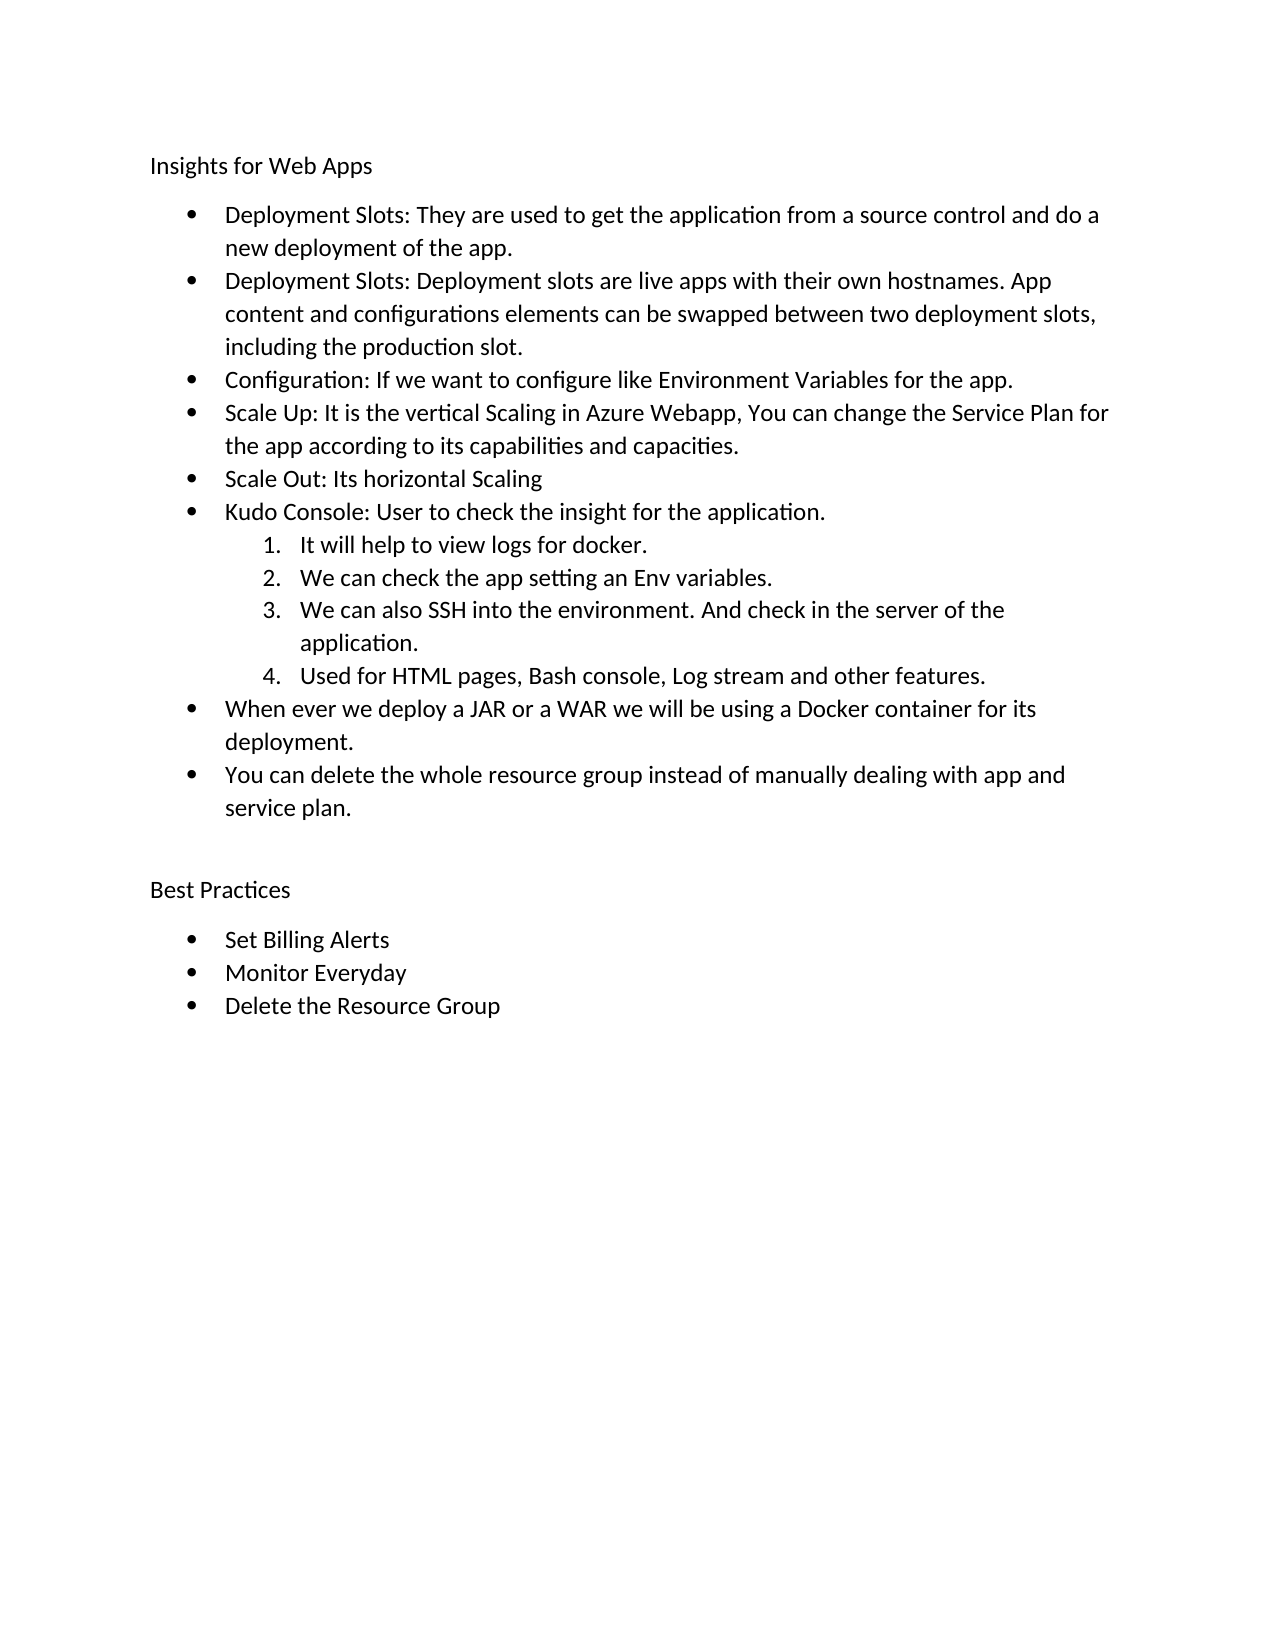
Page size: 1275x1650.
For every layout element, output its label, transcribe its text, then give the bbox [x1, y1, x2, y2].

list You can delete the whole resource group instead of manually dealing with app and service plan. [187, 759, 1125, 823]
list Kudo Console: User to check the insight for the application. [187, 496, 1125, 526]
list We can check the app setting an Env variables. [262, 562, 1125, 592]
text Best Practices [150, 874, 1125, 905]
list Monitor Everyday [187, 957, 1125, 988]
list Deployment Slots: Deployment slots are live apps with their own hostnames. App content and configurations elements can be swapped between two deployment slots, including the production slot. [187, 265, 1125, 362]
list Deployment Slots: They are used to get the application from a source control and do a new deployment of the app. [187, 199, 1125, 263]
text Insights for Web Apps [150, 150, 1125, 181]
list It will help to view logs for docker. [262, 529, 1125, 559]
list Scale Up: It is the vertical Scaling in Azure Webapp, You can change the Service Plan for the app according to its capabilities and capacities. [187, 397, 1125, 461]
list Delete the Resource Group [187, 990, 1125, 1021]
list We can also SSH into the environment. And check in the server of the application. [262, 594, 1125, 658]
list Used for HTML pages, Bash console, Log stream and other features. [262, 660, 1125, 691]
list Configuration: If we want to configure like Environment Variables for the app. [187, 364, 1125, 395]
list When ever we deploy a JAR or a WAR we will be using a Docker container for its deployment. [187, 693, 1125, 757]
list Set Billing Alerts [187, 924, 1125, 955]
list Scale Out: Its horizontal Scaling [187, 463, 1125, 493]
